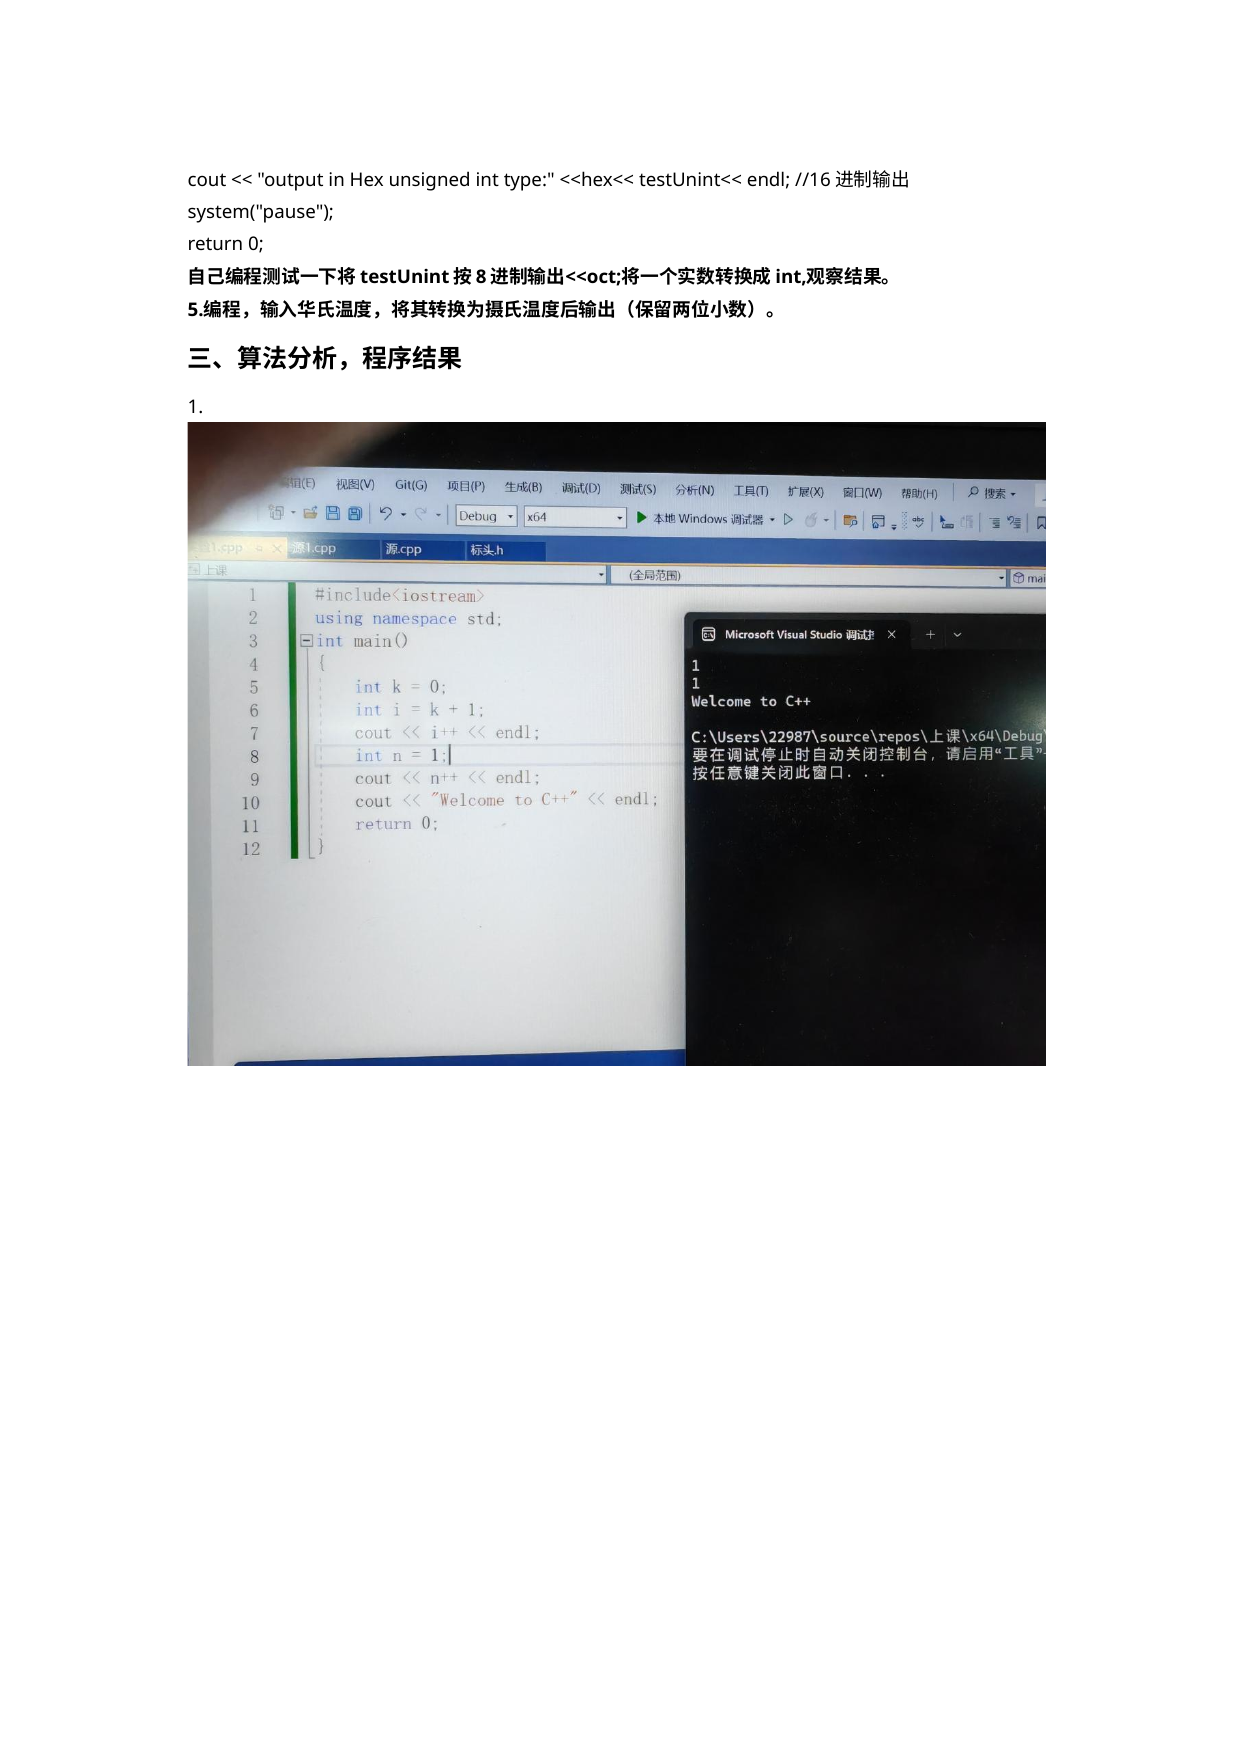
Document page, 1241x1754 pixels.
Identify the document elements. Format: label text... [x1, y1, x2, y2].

text cout << "output in Hex unsigned int type:" <<hex<< testUnint<< endl; //16进制输出 [187, 162, 1053, 194]
text return 0; [187, 227, 1053, 259]
text 三、算法分析，程序结果 [187, 324, 1053, 389]
text 5.编程，输入华氏温度，将其转换为摄氏温度后输出（保留两位小数）。 [187, 292, 1053, 324]
text system("pause"); [187, 194, 1053, 227]
text 自己编程测试一下将testUnint按8进制输出<<oct;将一个实数转换成int,观察结果。 [187, 259, 1053, 292]
picture [187, 422, 1046, 1066]
